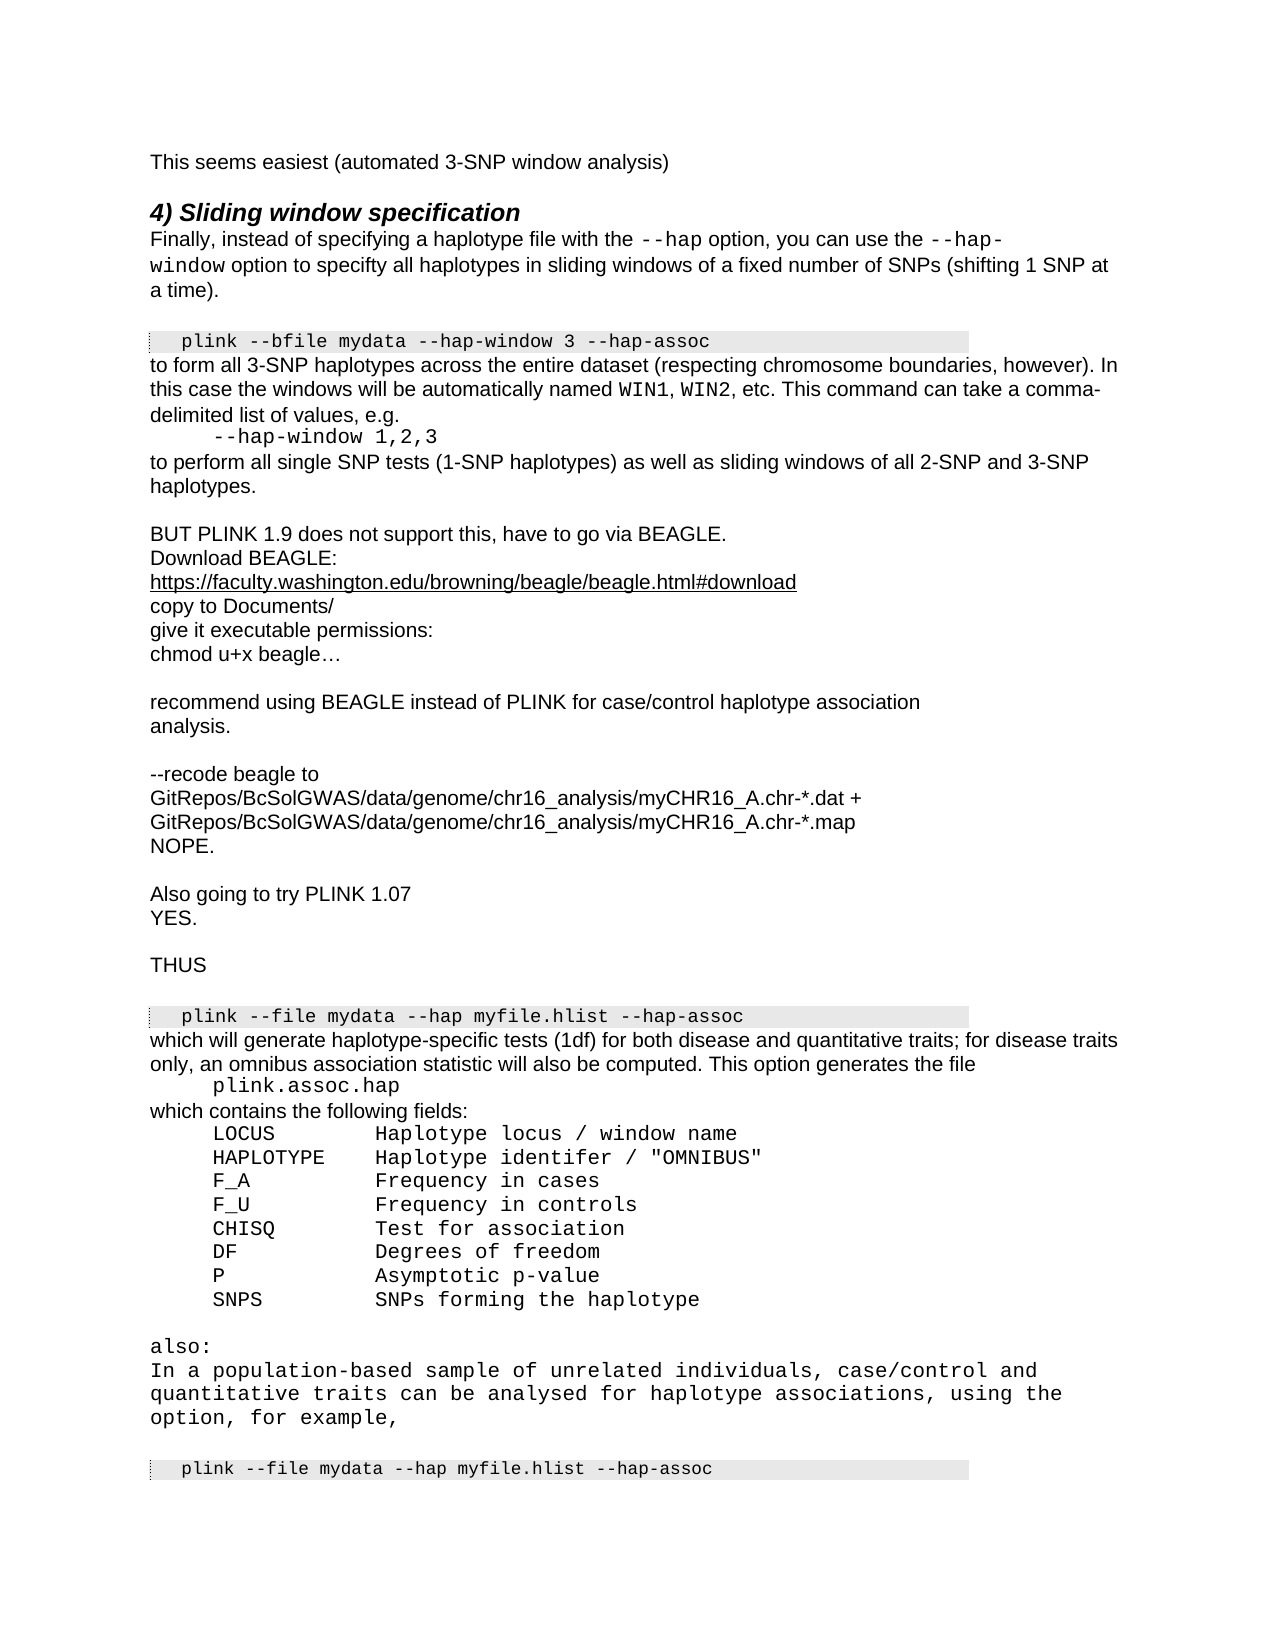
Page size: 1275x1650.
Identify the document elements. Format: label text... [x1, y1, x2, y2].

text chmod u+x beagle… [150, 642, 1125, 666]
text GitRepos/BcSolGWAS/data/genome/chr16_analysis/myCHR16_A.chr-*.dat + [150, 786, 1125, 809]
text plink.assoc.hap [150, 1076, 1125, 1099]
text BUT PLINK 1.9 does not support this, have to go via BEAGLE. [150, 522, 1125, 546]
text plink --bfile mydata --hap-window 3 --hap-assoc [148, 331, 969, 353]
text THUS [150, 953, 1125, 977]
text F_A Frequency in cases [150, 1170, 1125, 1194]
text which will generate haplotype-specific tests (1df) for both disease and quantitative traits; for disease traits only, an omnibus association statistic will also be computed. This option generates the file [150, 1028, 1125, 1076]
text give it executable permissions: [150, 618, 1125, 642]
text which contains the following fields: [150, 1099, 1125, 1123]
text 4) Sliding window specification [150, 198, 1125, 227]
text LOCUS Haplotype locus / window name [150, 1123, 1125, 1147]
text recommend using BEAGLE instead of PLINK for case/control haplotype association [150, 690, 1125, 714]
subtitle plink --file mydata --hap myfile.hlist --hap-assoc [149, 1460, 969, 1480]
text https://faculty.washington.edu/browning/beagle/beagle.html#download [150, 570, 1125, 594]
text Download BEAGLE: [150, 546, 1125, 570]
text copy to Documents/ [150, 594, 1125, 618]
text F_U Frequency in controls [150, 1194, 1125, 1218]
text P Asymptotic p-value [150, 1265, 1125, 1289]
text to perform all single SNP tests (1-SNP haplotypes) as well as sliding windows of all 2-SNP and 3-SNP haplotypes. [150, 450, 1125, 498]
text plink --file mydata --hap myfile.hlist --hap-assoc [148, 1006, 969, 1028]
text also: [150, 1336, 1125, 1359]
text to form all 3-SNP haplotypes across the entire dataset (respecting chromosome boundaries, however). In this case the windows will be automatically named WIN1, WIN2, etc. This command can take a comma-delimited list of values, e.g. [150, 353, 1125, 426]
text DF Degrees of freedom [150, 1241, 1125, 1265]
text YES. [150, 905, 1125, 929]
text GitRepos/BcSolGWAS/data/genome/chr16_analysis/myCHR16_A.chr-*.map [150, 809, 1125, 833]
text Also going to try PLINK 1.07 [150, 881, 1125, 905]
text NOPE. [150, 833, 1125, 857]
text This seems easiest (automated 3-SNP window analysis) [150, 150, 1125, 174]
text analysis. [150, 714, 1125, 738]
text HAPLOTYPE Haplotype identifer / "OMNIBUS" [150, 1147, 1125, 1170]
text SNPS SNPs forming the haplotype [150, 1289, 1125, 1312]
text --hap-window 1,2,3 [150, 426, 1125, 450]
text CHISQ Test for association [150, 1218, 1125, 1241]
text In a population-based sample of unrelated individuals, case/control and quantitative traits can be analysed for haplotype associations, using the option, for example, [150, 1359, 1125, 1431]
text --recode beagle to [150, 762, 1125, 786]
text Finally, instead of specifying a haplotype file with the --hap option, you can use the --hap-window option to specifty all haplotypes in sliding windows of a fixed number of SNPs (shifting 1 SNP at a time). [150, 227, 1125, 302]
